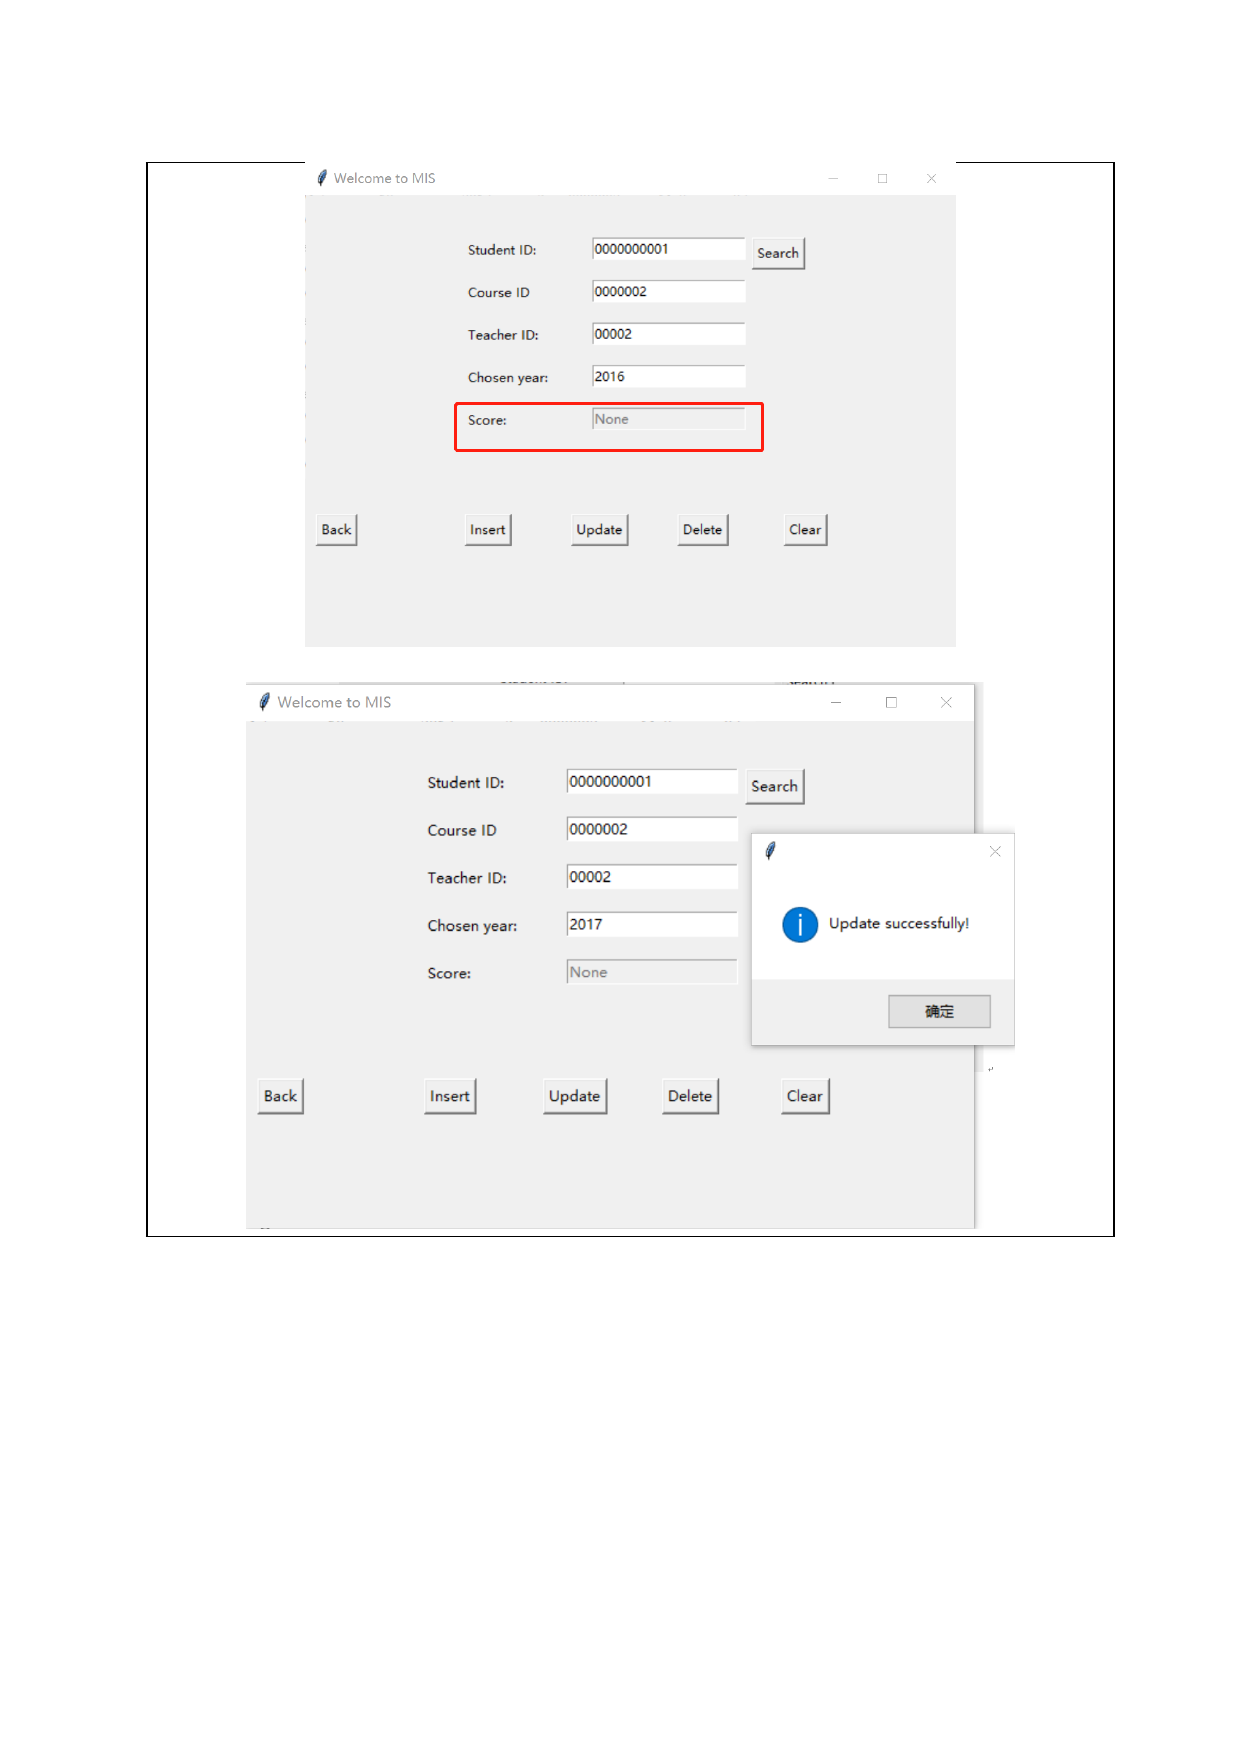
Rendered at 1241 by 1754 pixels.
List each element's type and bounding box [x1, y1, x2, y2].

picture [246, 682, 1015, 1229]
table_cell [148, 163, 1113, 1236]
picture [305, 162, 956, 647]
